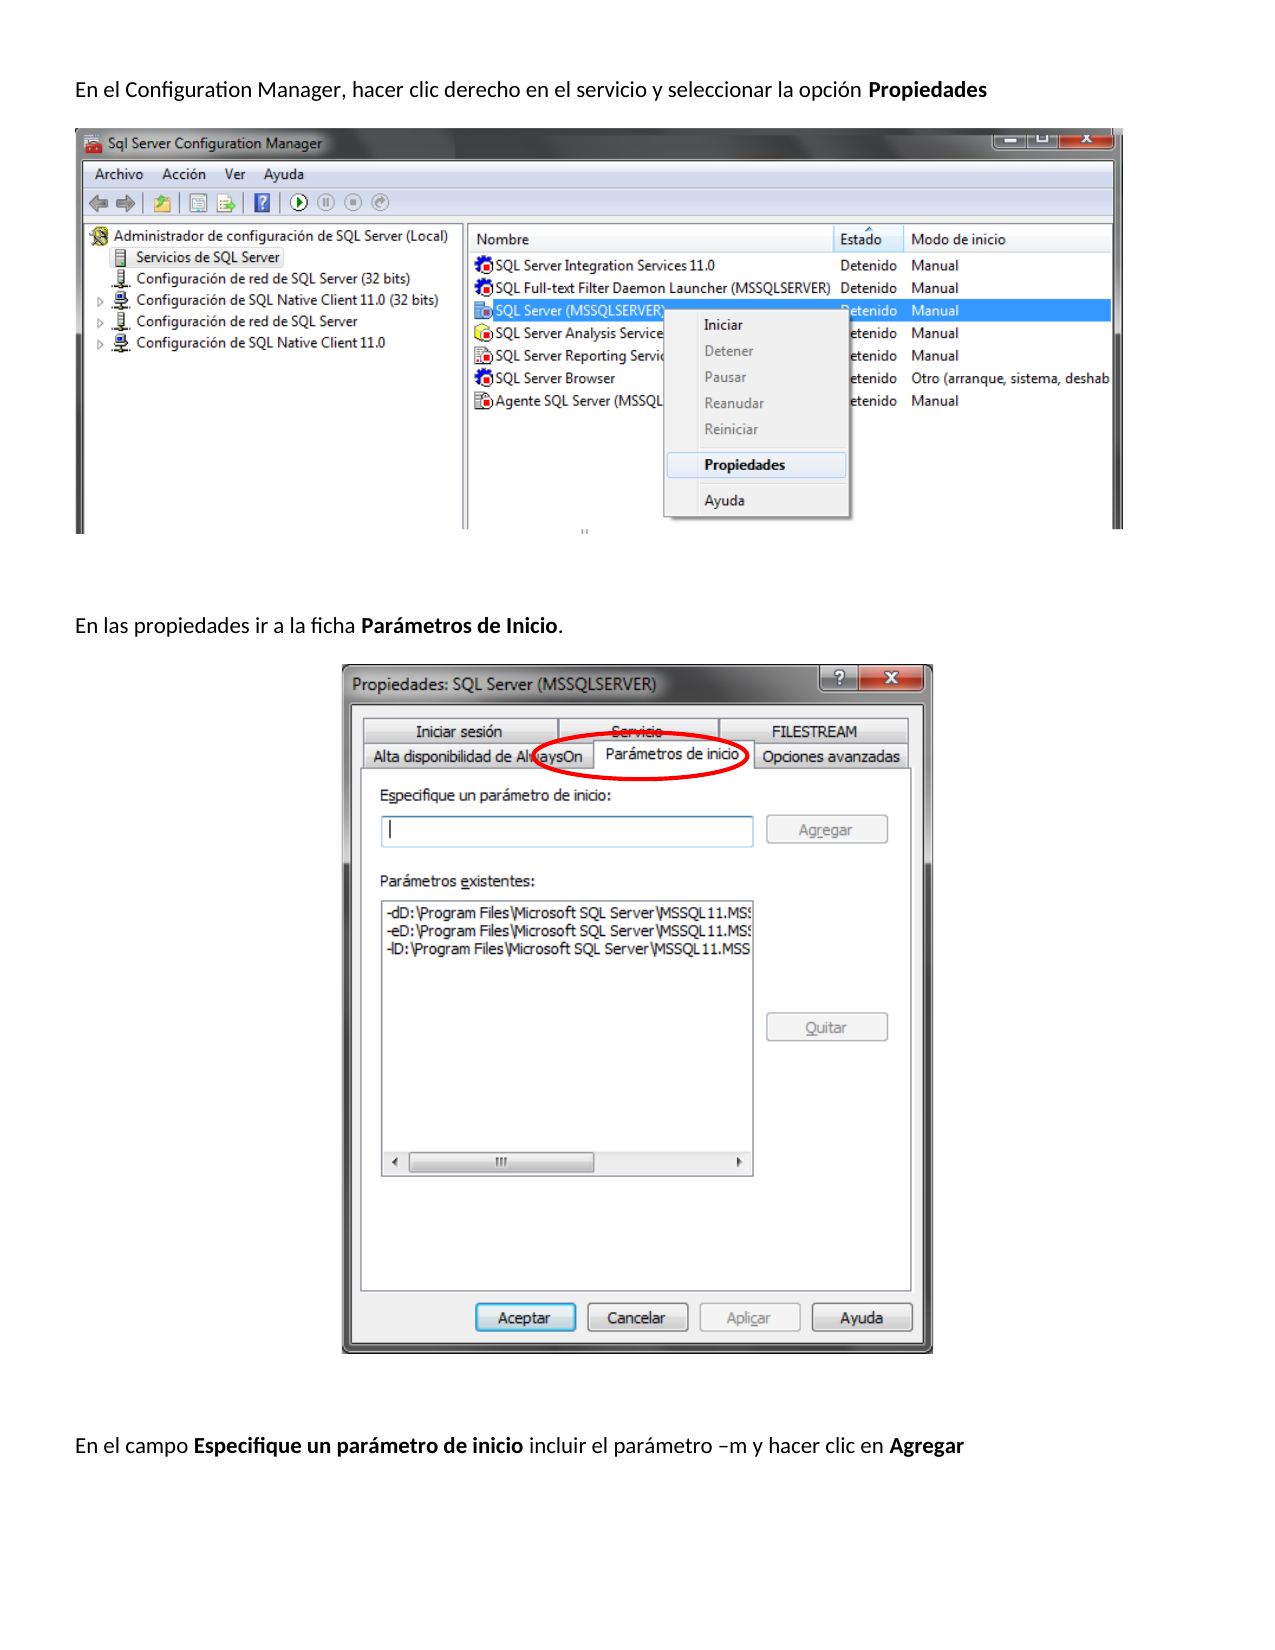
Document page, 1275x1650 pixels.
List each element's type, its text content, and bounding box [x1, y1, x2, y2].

picture [75, 128, 1123, 534]
text En el Configuration Manager, hacer clic derecho en el servicio y seleccionar la opción Propiedades [75, 75, 1200, 103]
text En las propiedades ir a la ficha Parámetros de Inicio. [75, 611, 1200, 639]
text En el campo Especifique un parámetro de inicio incluir el parámetro –m y hacer clic en Agregar [75, 1432, 1200, 1460]
picture [341, 664, 934, 1354]
